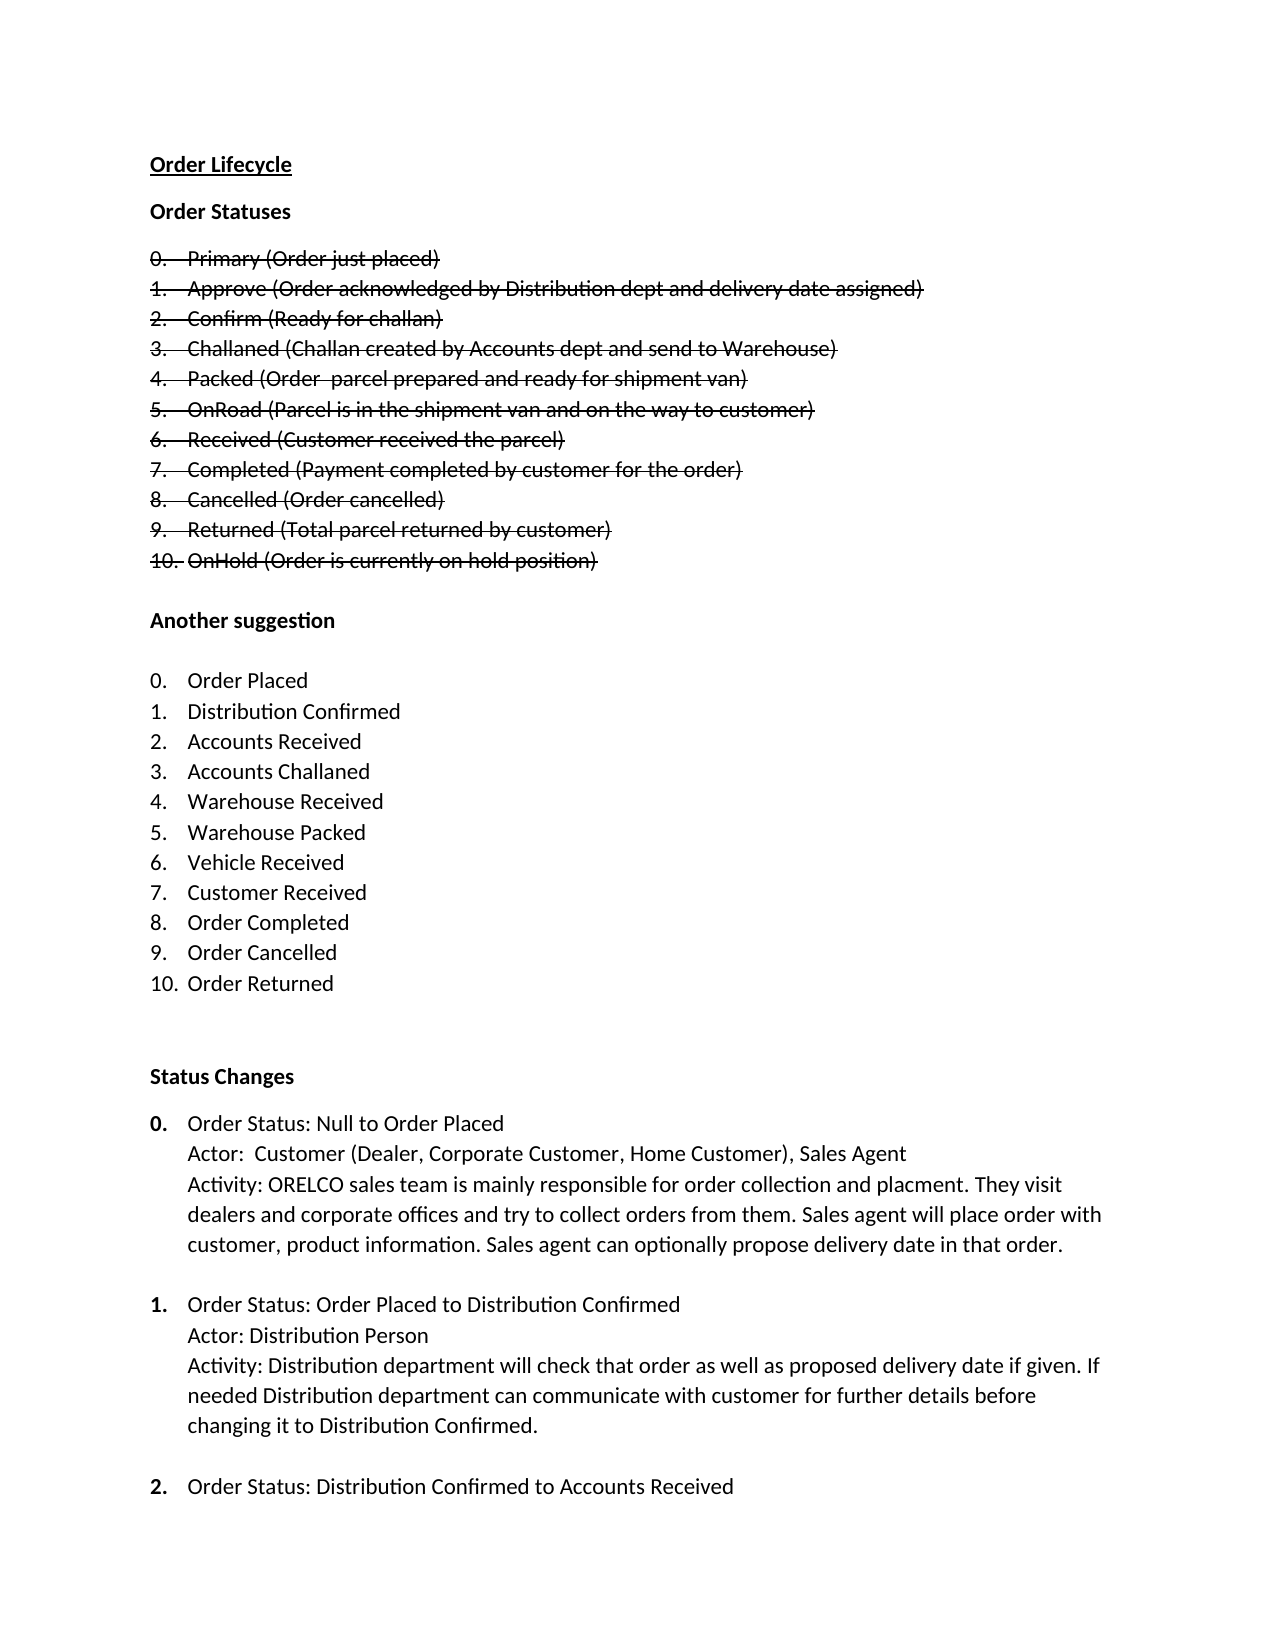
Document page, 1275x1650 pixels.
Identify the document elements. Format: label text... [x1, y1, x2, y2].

list Distribution Confirmed [150, 697, 1125, 725]
list Another suggestion [150, 606, 1125, 634]
list Order Placed [150, 667, 1125, 695]
list OnHold (Order is currently on hold position) [150, 546, 1125, 574]
list Order Completed [150, 908, 1125, 936]
list Challaned (Challan created by Accounts dept and send to Warehouse) [150, 334, 1125, 362]
list Actor: Customer (Dealer, Corporate Customer, Home Customer), Sales Agent [187, 1139, 1125, 1168]
list Warehouse Packed [150, 818, 1125, 846]
list Order Cancelled [150, 938, 1125, 967]
list Customer Received [150, 878, 1125, 906]
text Order Lifecycle [150, 150, 1125, 178]
list Order Status: Null to Order Placed [150, 1109, 1125, 1137]
list Order Status: Order Placed to Distribution Confirmed [150, 1291, 1125, 1319]
list Vehicle Received [150, 848, 1125, 876]
list Returned (Total parcel returned by customer) [150, 516, 1125, 544]
list Activity: Distribution department will check that order as well as proposed delivery date if given. If needed Distribution department can communicate with customer for further details before changing it to Distribution Confirmed. [187, 1351, 1125, 1439]
list Warehouse Received [150, 787, 1125, 816]
list Approve (Order acknowledged by Distribution dept and delivery date assigned) [150, 274, 1125, 302]
list Completed (Payment completed by customer for the order) [150, 455, 1125, 483]
text Status Changes [150, 1062, 1125, 1091]
list Order Status: Distribution Confirmed to Accounts Received [150, 1472, 1125, 1500]
list Cancelled (Order cancelled) [150, 485, 1125, 513]
list Confirm (Ready for challan) [150, 304, 1125, 332]
list Activity: ORELCO sales team is mainly responsible for order collection and placment. They visit dealers and corporate offices and try to collect orders from them. Sales agent will place order with customer, product information. Sales agent can optionally propose delivery date in that order. [187, 1170, 1125, 1258]
list Received (Customer received the parcel) [150, 425, 1125, 453]
text Order Statuses [150, 197, 1125, 225]
list Accounts Challaned [150, 757, 1125, 785]
list Accounts Received [150, 727, 1125, 755]
list Order Returned [150, 969, 1125, 997]
list Primary (Order just placed) [150, 244, 1125, 272]
list Packed (Order parcel prepared and ready for shipment van) [150, 364, 1125, 393]
list Actor: Distribution Person [187, 1321, 1125, 1349]
list OnRoad (Parcel is in the shipment van and on the way to customer) [150, 395, 1125, 423]
